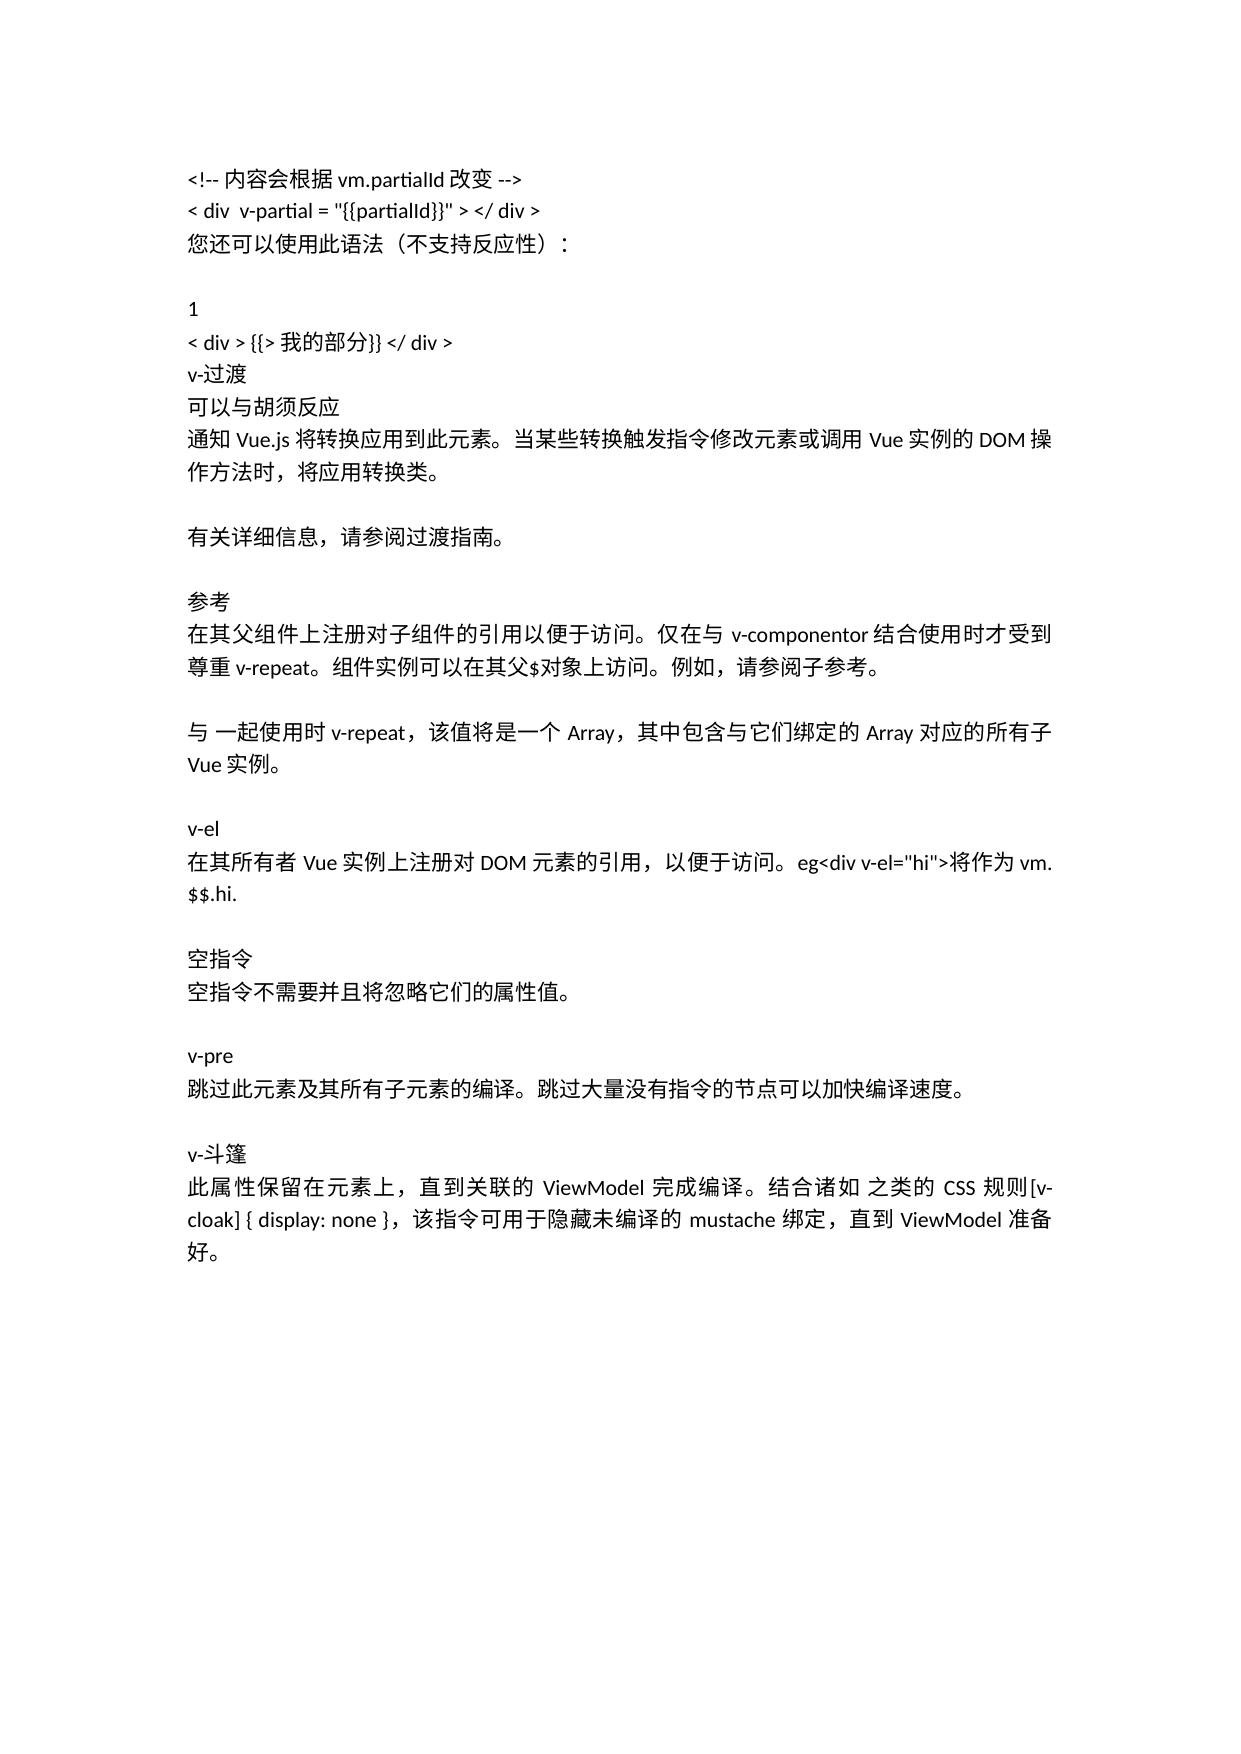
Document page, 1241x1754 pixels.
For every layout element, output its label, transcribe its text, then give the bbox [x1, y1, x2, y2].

text v-过渡 [187, 357, 1053, 389]
text < div v-partial = "{{partialId}}" > </ div > [187, 194, 1053, 227]
text 在其所有者 Vue 实例上注册对 DOM 元素的引用，以便于访问。eg<div v-el="hi">将作为vm.$$.hi. [187, 844, 1053, 909]
text 有关详细信息，请参阅过渡指南。 [187, 519, 1053, 552]
text 1 [187, 292, 1053, 324]
text 跳过此元素及其所有子元素的编译。跳过大量没有指令的节点可以加快编译速度。 [187, 1072, 1053, 1104]
text < div > {{> 我的部分}} </ div > [187, 324, 1053, 357]
text v-斗篷 [187, 1137, 1053, 1169]
text 此属性保留在元素上，直到关联的 ViewModel 完成编译。结合诸如 之类的 CSS 规则[v-cloak] { display: none }，该指令可用于隐藏未编译的 mustache 绑定，直到 ViewModel 准备好。 [187, 1169, 1053, 1267]
text v-el [187, 812, 1053, 844]
text 空指令不需要并且将忽略它们的属性值。 [187, 974, 1053, 1007]
text 空指令 [187, 942, 1053, 974]
text 在其父组件上注册对子组件的引用以便于访问。仅在与v-componentor结合使用时才受到尊重v-repeat。组件实例可以在其父$对象上访问。例如，请参阅子参考。 [187, 617, 1053, 682]
text 参考 [187, 584, 1053, 617]
text <!-- 内容会根据vm.partialId改变 --> [187, 162, 1053, 194]
text 通知 Vue.js 将转换应用到此元素。当某些转换触发指令修改元素或调用 Vue 实例的 DOM 操作方法时，将应用转换类。 [187, 422, 1053, 487]
text 您还可以使用此语法（不支持反应性）： [187, 227, 1053, 259]
text 与 一起使用时v-repeat，该值将是一个 Array，其中包含与它们绑定的 Array 对应的所有子 Vue 实例。 [187, 714, 1053, 779]
text 可以与胡须反应 [187, 389, 1053, 422]
text v-pre [187, 1039, 1053, 1072]
